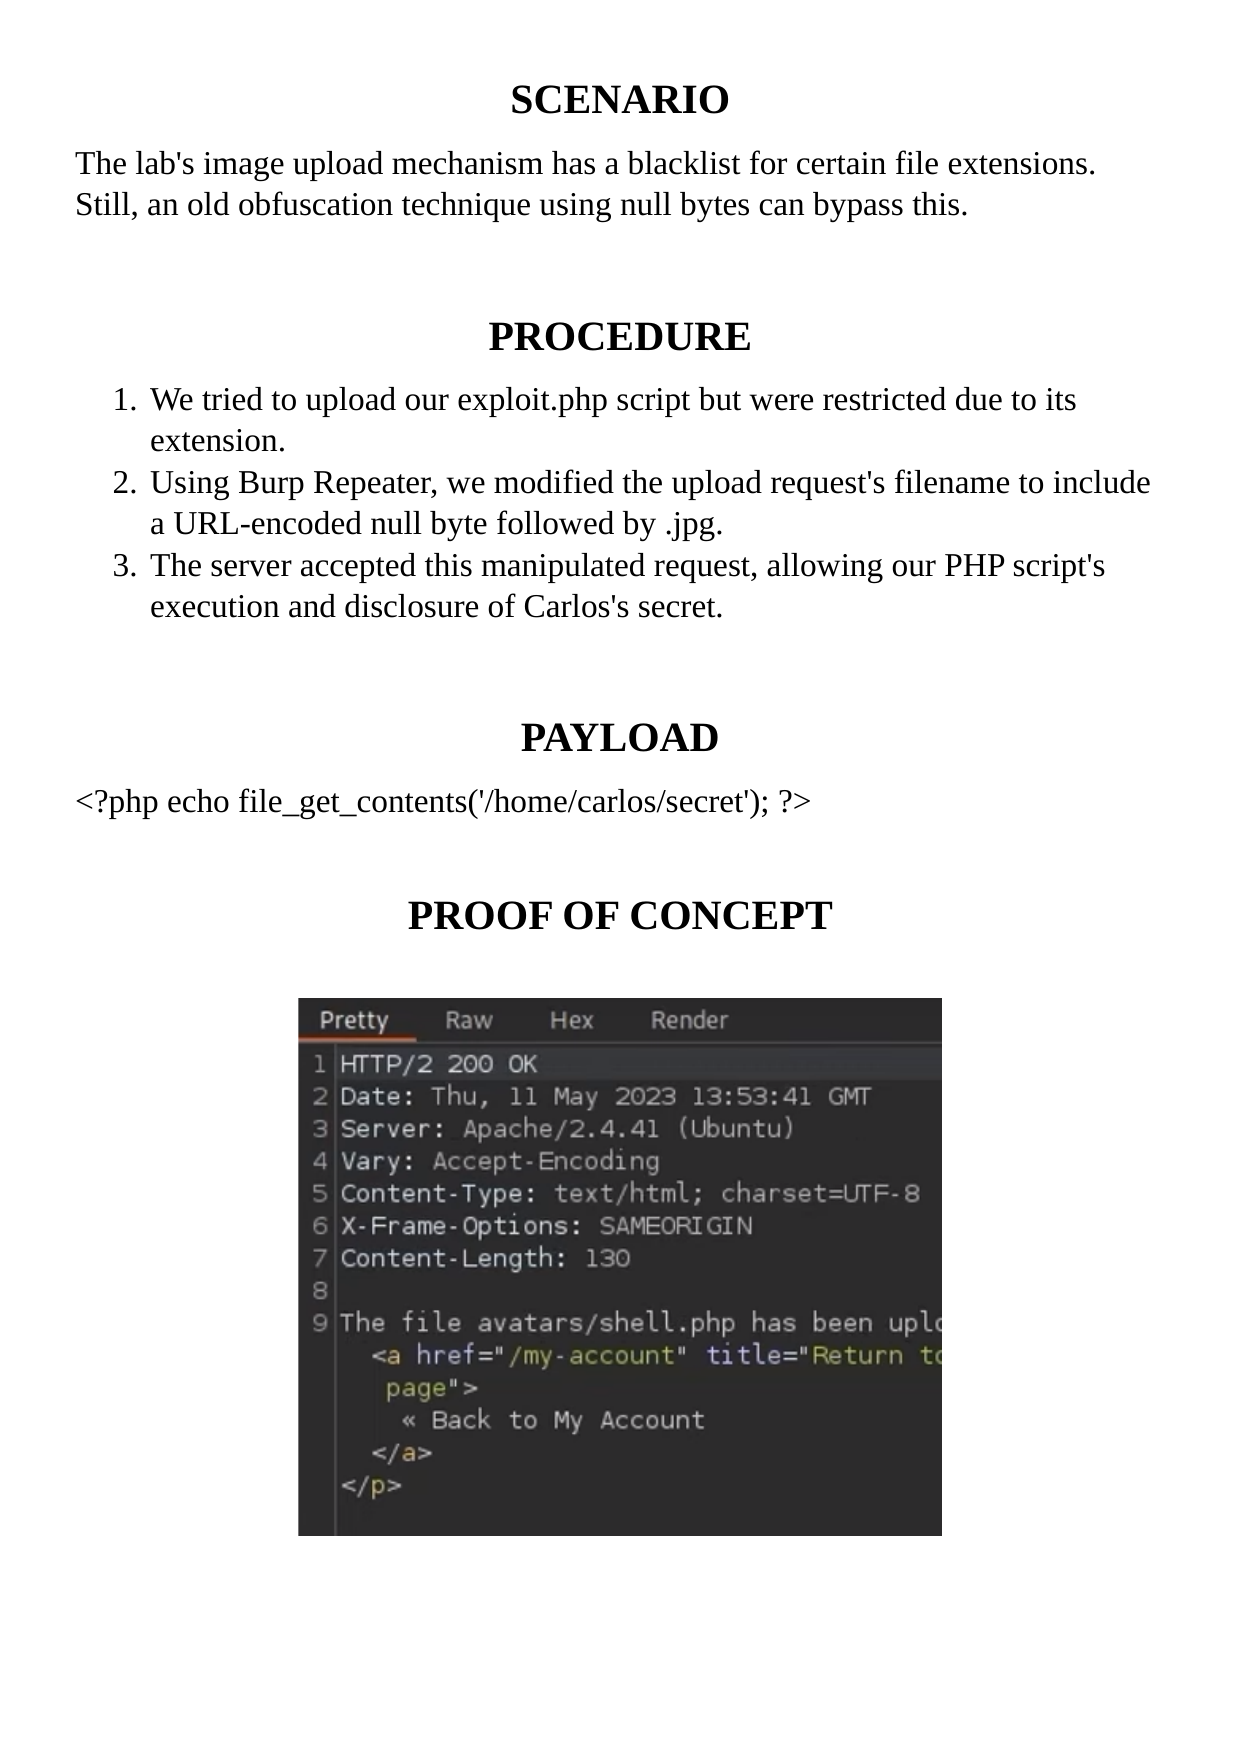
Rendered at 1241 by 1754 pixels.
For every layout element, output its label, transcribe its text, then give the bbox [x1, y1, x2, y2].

list We tried to upload our exploit.php script but were restricted due to its extension. [112, 379, 1165, 459]
text SCENARIO [75, 75, 1165, 123]
text The lab's image upload mechanism has a blacklist for certain file extensions. Still, an old obfuscation technique using null bytes can bypass this. [75, 143, 1165, 223]
text PROOF OF CONCEPT [75, 839, 1165, 969]
picture [298, 998, 942, 1536]
text PAYLOAD [75, 712, 1165, 760]
text <?php echo file_get_contents('/home/carlos/secret'); ?> [75, 781, 1165, 819]
text PROCEDURE [75, 311, 1165, 359]
list The server accepted this manipulated request, allowing our PHP script's execution and disclosure of Carlos's secret. [112, 545, 1165, 624]
list Using Burp Repeater, we modified the upload request's filename to include a URL-encoded null byte followed by .jpg. [112, 462, 1165, 542]
